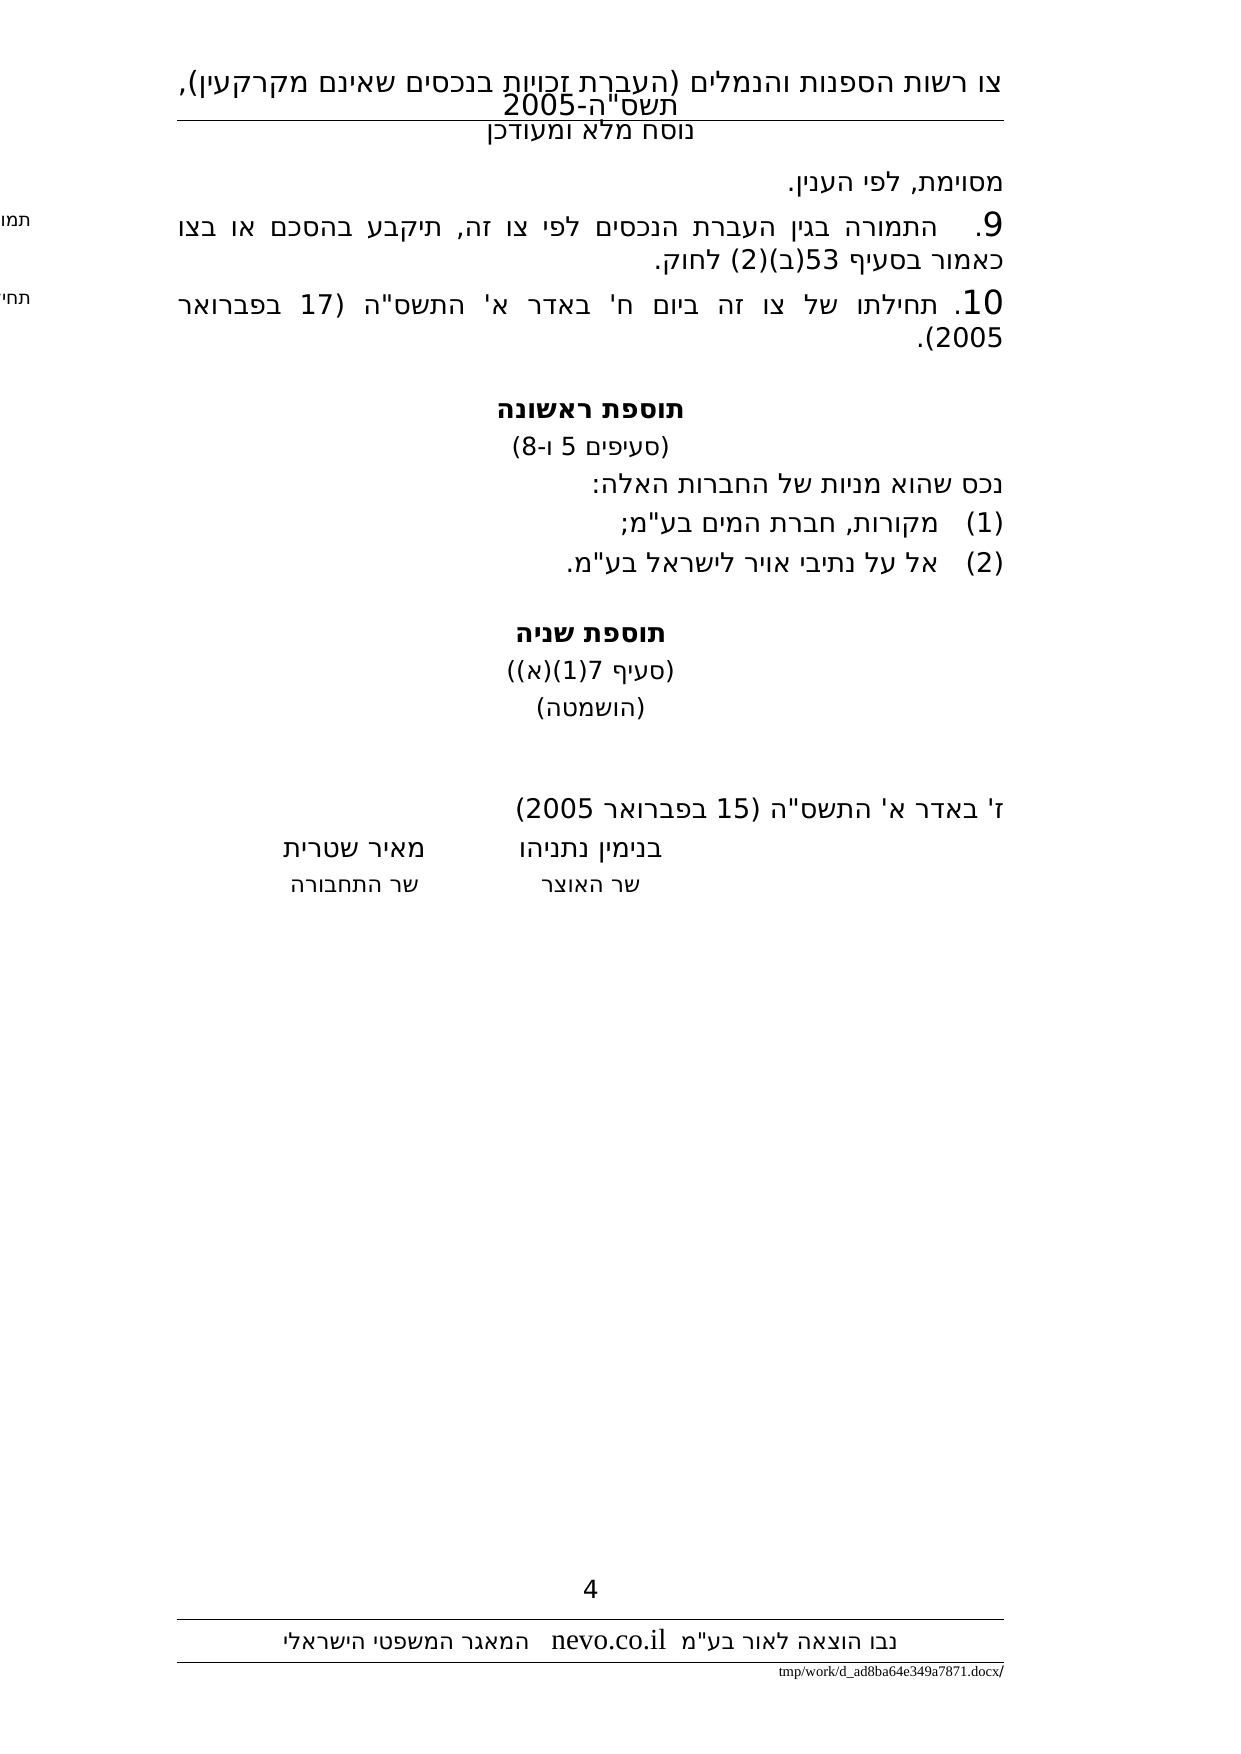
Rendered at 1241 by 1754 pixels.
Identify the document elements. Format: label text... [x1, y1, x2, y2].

text 9. התמורה בגין העברת הנכסים לפי צו זה, תיקבע בהסכם או בצו כאמור בסעיף 53(ב)(2) לחוק. [177, 206, 1004, 276]
text בנימין נתניהו מאיר שטרית [177, 832, 1004, 864]
text (סעיף 7(1)(א)) [177, 657, 1004, 686]
text שר האוצר שר התחבורה [177, 871, 1004, 898]
text (2) אל על נתיבי אויר לישראל בע"מ. [177, 547, 1004, 578]
text (1) מקורות, חברת המים בע"מ; [177, 508, 1004, 539]
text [177, 167, 1004, 198]
text 10. תחילתו של צו זה ביום ח' באדר א' התשס"ה (17 בפברואר 2005). [177, 283, 1004, 354]
text (סעיפים 5 ו-8) [177, 432, 1004, 461]
text תוספת ראשונה [177, 393, 1004, 424]
text (הושמטה) [177, 693, 1004, 722]
text נכס שהוא מניות של החברות האלה: [177, 469, 1004, 500]
text ז' באדר א' התשס"ה (15 בפברואר 2005) [177, 793, 1004, 824]
text תוספת שניה [177, 617, 1004, 649]
